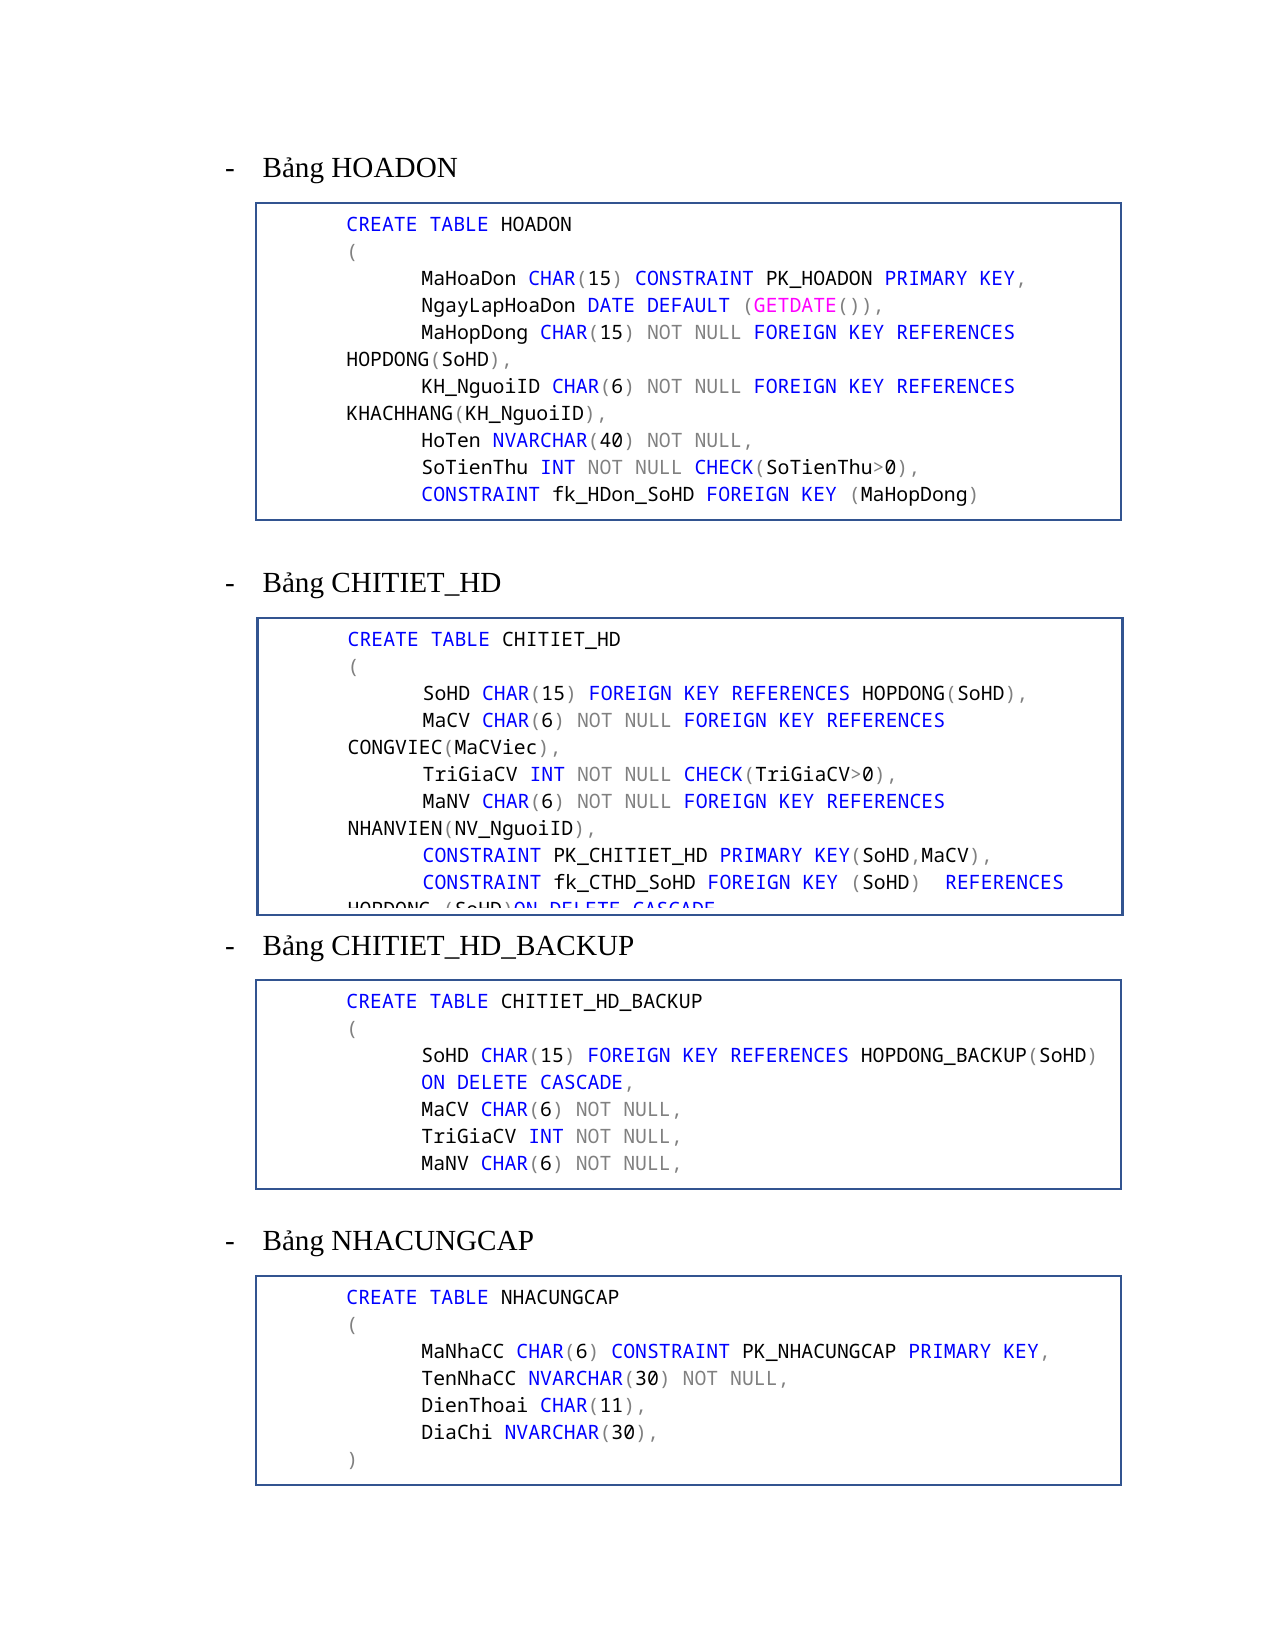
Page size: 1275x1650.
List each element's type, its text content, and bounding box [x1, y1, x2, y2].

list Bảng NHACUNGCAP [225, 1223, 1125, 1256]
list Bảng HOADON [225, 150, 1125, 183]
list Bảng CHITIET_HD_BACKUP [225, 928, 1125, 962]
list Bảng CHITIET_HD [225, 565, 1125, 598]
